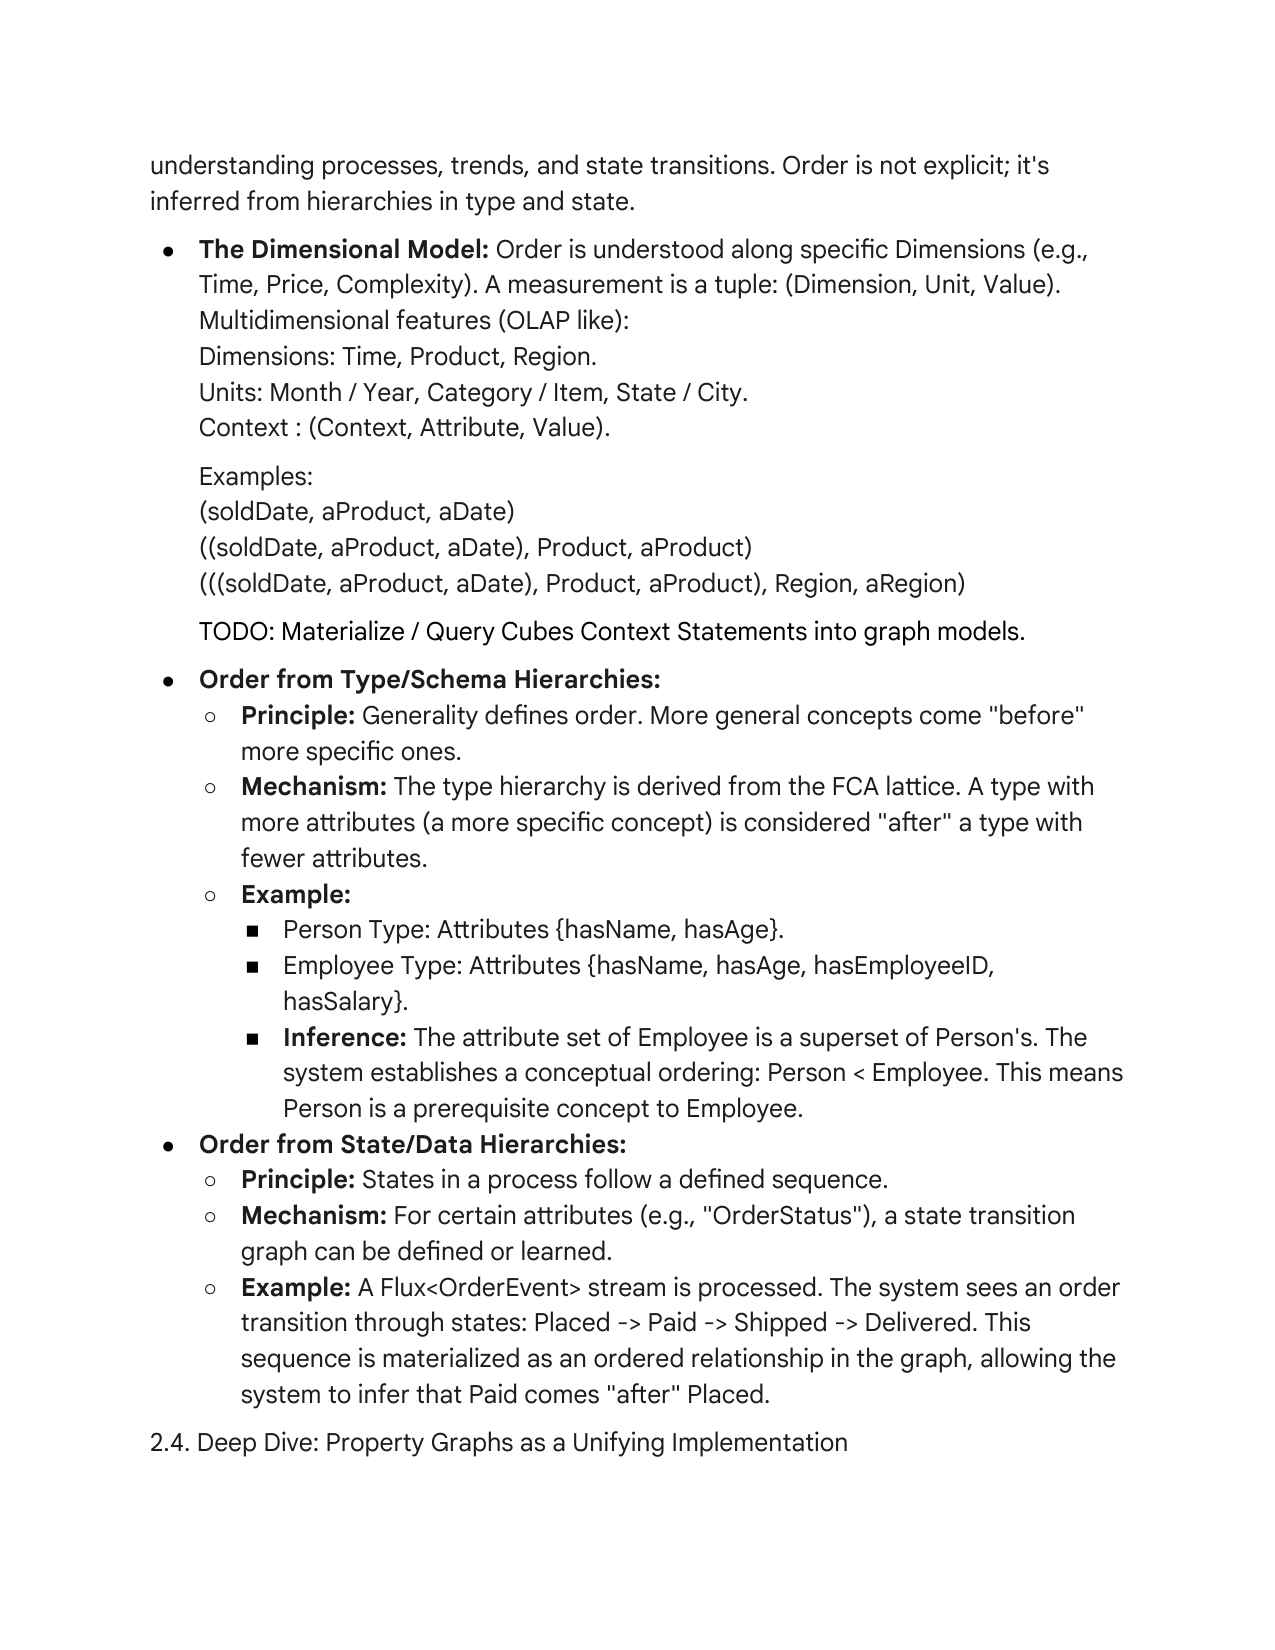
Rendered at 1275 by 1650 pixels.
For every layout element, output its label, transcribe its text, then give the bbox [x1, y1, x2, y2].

list Inference: The attribute set of Employee is a superset of Person's. The system establishes a conceptual ordering: Person < Employee. This means Person is a prerequisite concept to Employee. [245, 1022, 1125, 1124]
list Example: [203, 879, 1125, 910]
subtitle 2.4. Deep Dive: Property Graphs as a Unifying Implementation [150, 1427, 1125, 1459]
list Order from State/Data Hierarchies: [161, 1129, 1125, 1160]
list Order from Type/Schema Hierarchies: [161, 664, 1125, 696]
list Employee Type: Attributes {hasName, hasAge, hasEmployeeID, hasSalary}. [245, 950, 1125, 1017]
list Mechanism: For certain attributes (e.g., "OrderStatus"), a state transition graph can be defined or learned. [203, 1200, 1125, 1267]
list Principle: Generality defines order. More general concepts come "before" more specific ones. [203, 700, 1125, 767]
list Person Type: Attributes {hasName, hasAge}. [245, 914, 1125, 946]
text TODO: Materialize / Query Cubes Context Statements into graph models. [198, 616, 1125, 648]
list Mechanism: The type hierarchy is derived from the FCA lattice. A type with more attributes (a more specific concept) is considered "after" a type with fewer attributes. [203, 772, 1125, 874]
list Principle: States in a process follow a defined sequence. [203, 1165, 1125, 1196]
list Example: A Flux<OrderEvent> stream is processed. The system sees an order transition through states: Placed -> Paid -> Shipped -> Delivered. This sequence is materialized as an ordered relationship in the graph, allowing the system to infer that Paid comes "after" Placed. [203, 1272, 1125, 1410]
